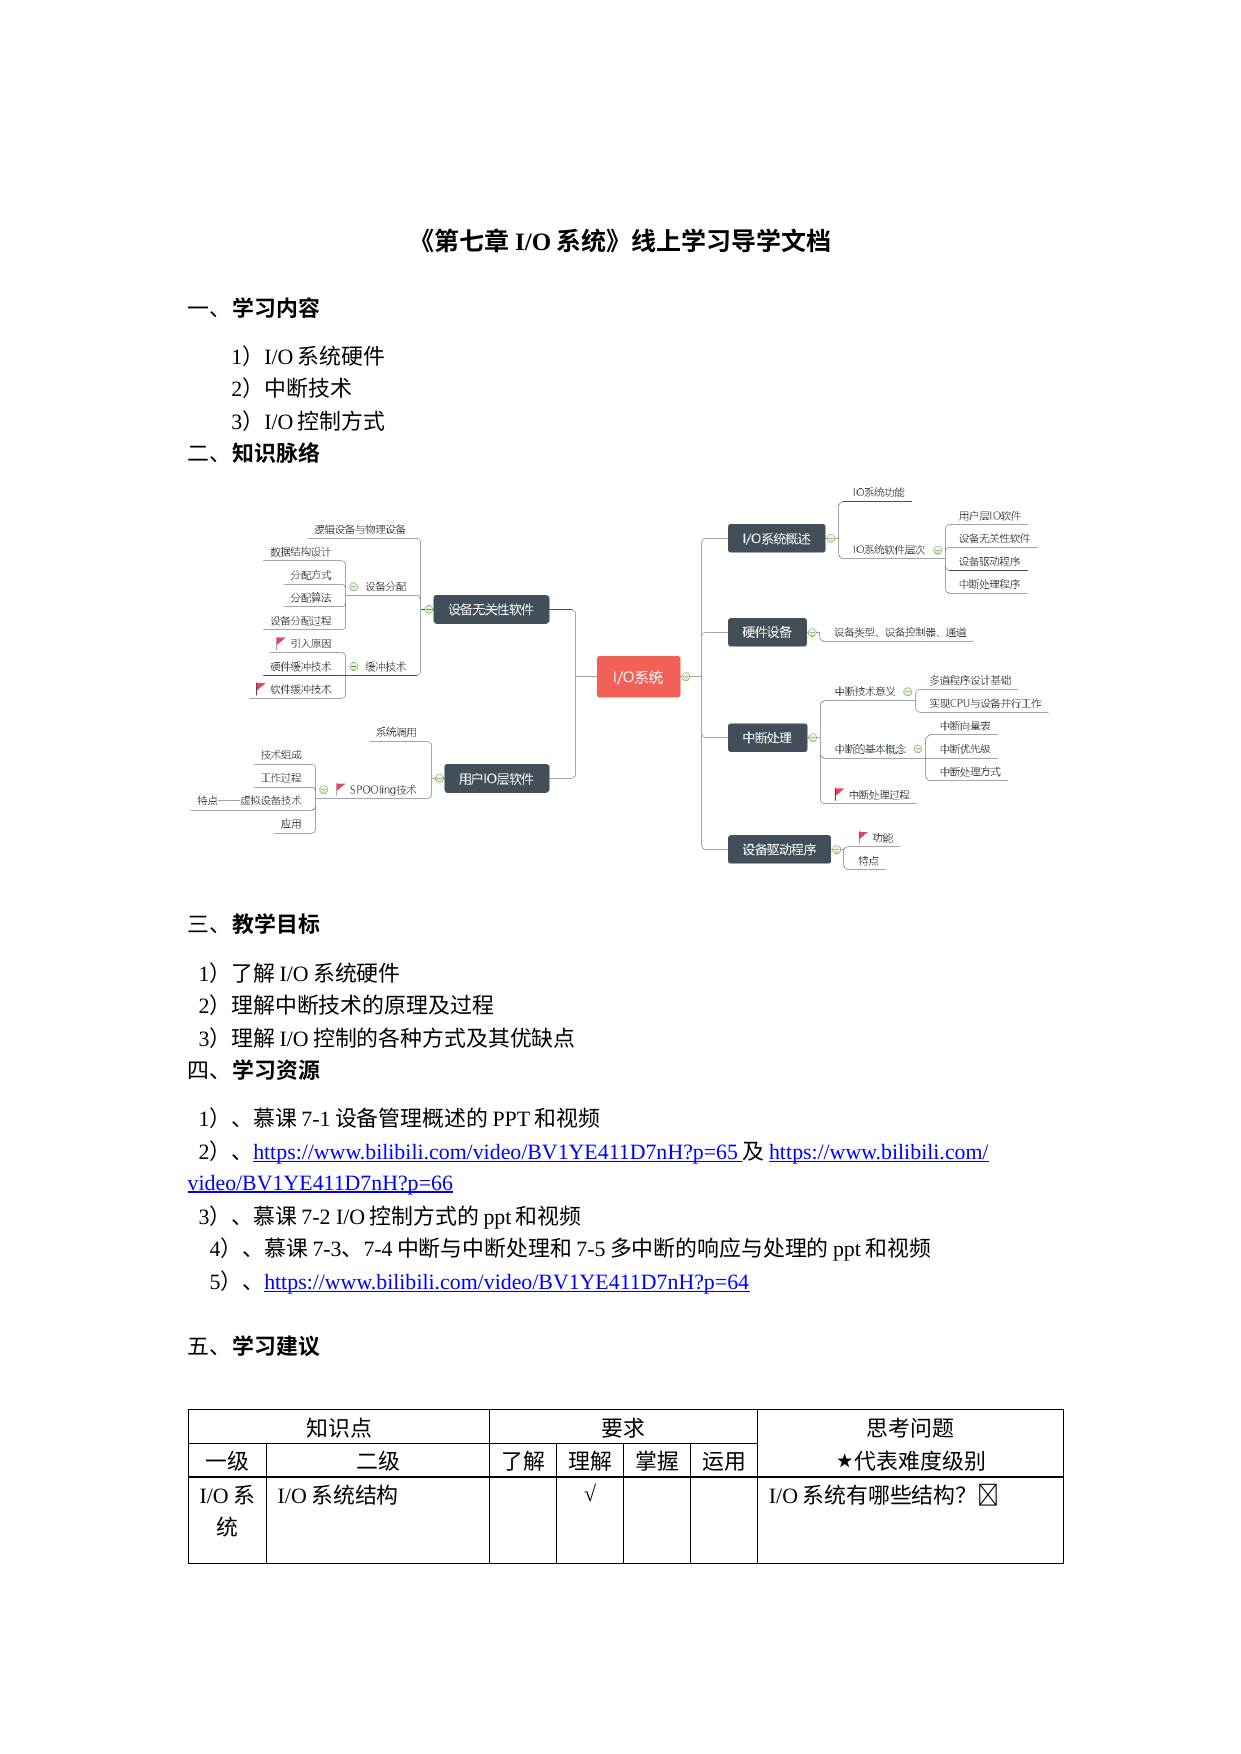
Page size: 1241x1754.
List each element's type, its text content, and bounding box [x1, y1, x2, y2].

table_header 知识点 [189, 1410, 489, 1443]
text 4）、慕课7-3、7-4中断与中断处理和7-5多中断的响应与处理的ppt和视频 [187, 1231, 1053, 1263]
table_cell 掌握 [624, 1444, 690, 1476]
text 2）中断技术 [187, 371, 1053, 403]
table_cell I/O系统 [189, 1478, 266, 1563]
table_cell I/O系统结构 [267, 1478, 489, 1563]
list 学习资源 [187, 1053, 1053, 1085]
list 教学目标 [187, 907, 1053, 939]
text 2）理解中断技术的原理及过程 [187, 988, 1053, 1020]
table_cell 一级 [189, 1444, 266, 1476]
text 3）I/O控制方式 [187, 403, 1053, 436]
table_cell √ [557, 1478, 623, 1563]
picture [187, 484, 1053, 875]
list 学习内容 [187, 290, 1053, 323]
table_cell 二级 [267, 1444, 489, 1476]
table_header 思考问题 代表难度级别 [758, 1410, 1063, 1476]
text 1）I/O系统硬件 [187, 338, 1053, 371]
text 2）、https://www.bilibili.com/video/BV1YE411D7nH?p=65及https://www.bilibili.com/video/BV1YE411D7nH?p=66 [187, 1133, 1053, 1198]
table_cell I/O系统有哪些结构？ [758, 1478, 1063, 1563]
text 1）、慕课7-1设备管理概述的PPT和视频 [187, 1101, 1053, 1133]
list 学习建议 [187, 1328, 1053, 1361]
table_header 要求 [490, 1410, 757, 1443]
table_cell 理解 [557, 1444, 623, 1476]
table_cell 运用 [691, 1444, 757, 1476]
text 3）、慕课7-2 I/O控制方式的ppt和视频 [187, 1198, 1053, 1231]
table_cell [691, 1478, 757, 1563]
table_cell 了解 [490, 1444, 556, 1476]
list 知识脉络 [187, 436, 1053, 468]
table_cell [490, 1478, 556, 1563]
table_cell [624, 1478, 690, 1563]
text 《第七章 I/O系统》线上学习导学文档 [187, 207, 1053, 272]
text 1）了解I/O系统硬件 [187, 955, 1053, 988]
text 3）理解I/O控制的各种方式及其优缺点 [187, 1020, 1053, 1053]
text 5）、https://www.bilibili.com/video/BV1YE411D7nH?p=64 [187, 1263, 1053, 1296]
